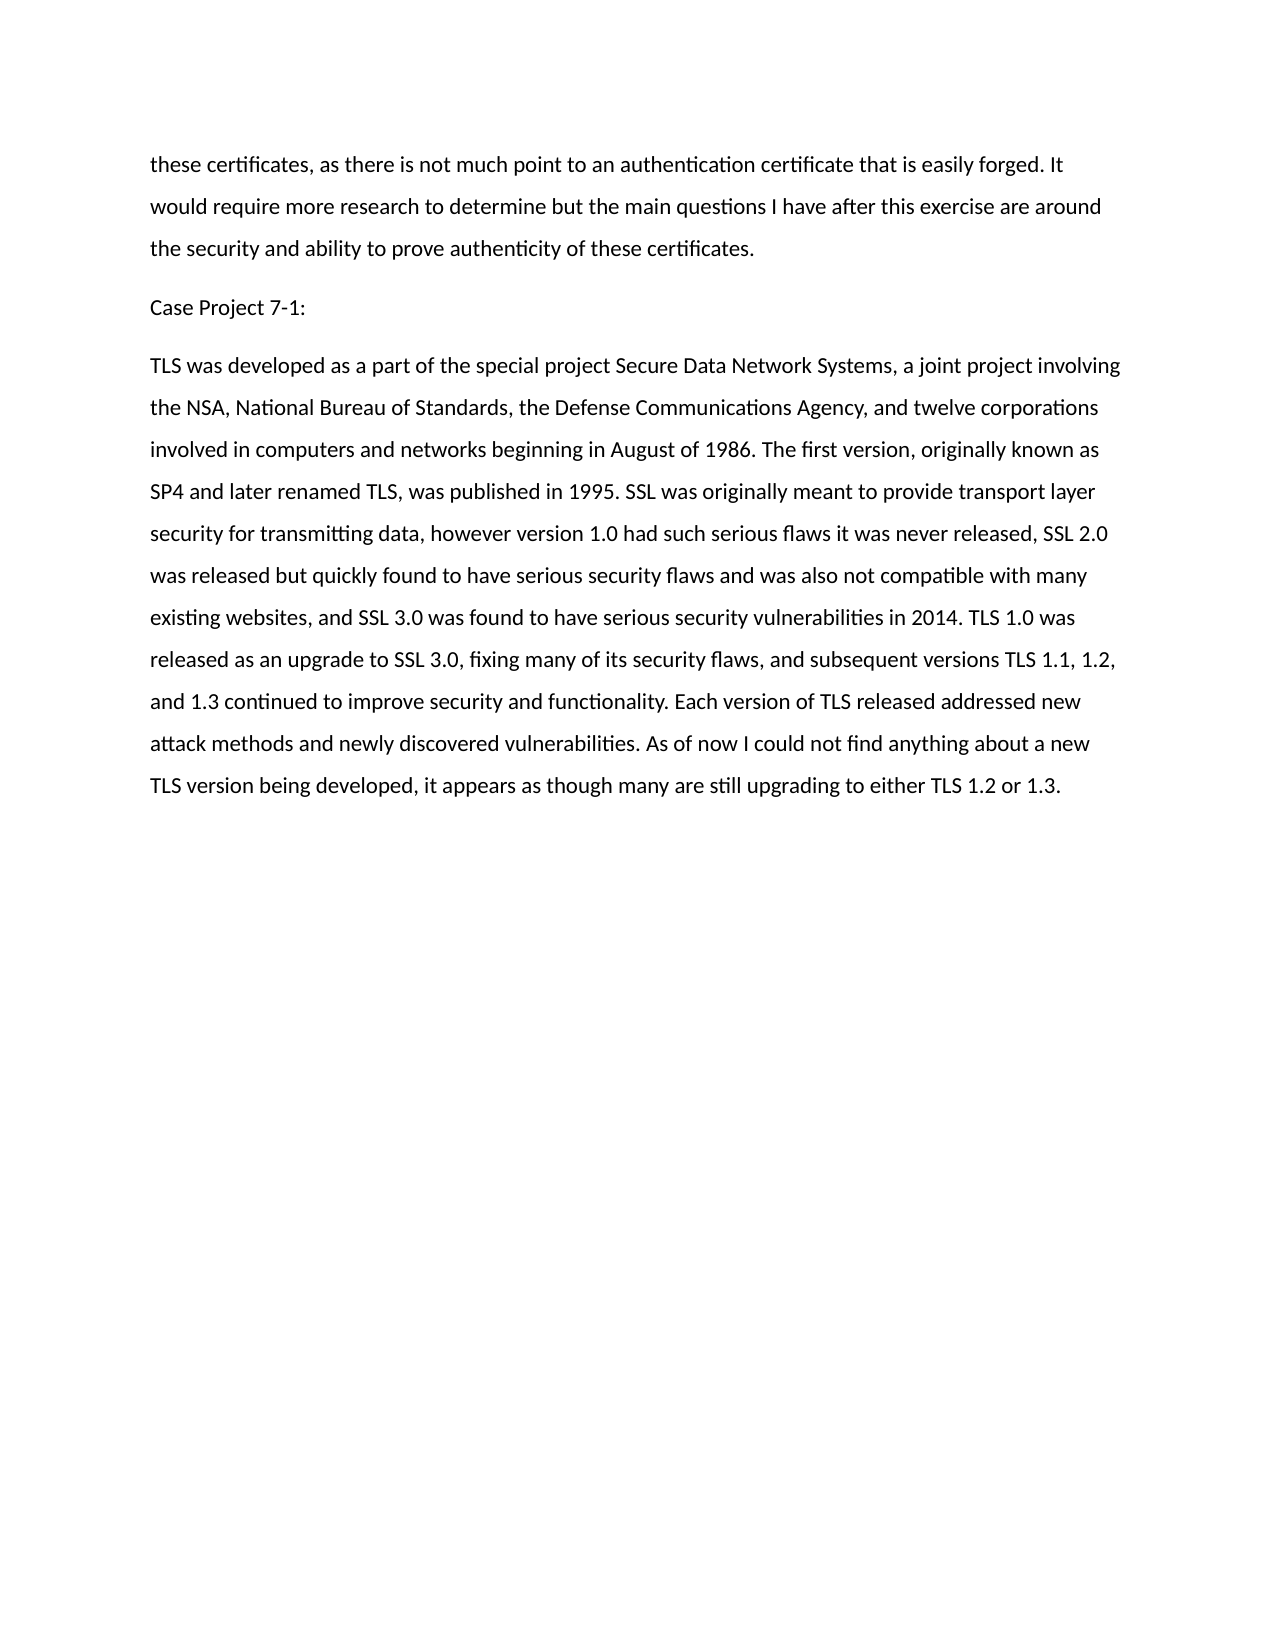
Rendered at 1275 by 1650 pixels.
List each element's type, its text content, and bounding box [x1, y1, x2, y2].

text TLS was developed as a part of the special project Secure Data Network Systems, a joint project involving the NSA, National Bureau of Standards, the Defense Communications Agency, and twelve corporations involved in computers and networks beginning in August of 1986. The first version, originally known as SP4 and later renamed TLS, was published in 1995. SSL was originally meant to provide transport layer security for transmitting data, however version 1.0 had such serious flaws it was never released, SSL 2.0 was released but quickly found to have serious security flaws and was also not compatible with many existing websites, and SSL 3.0 was found to have serious security vulnerabilities in 2014. TLS 1.0 was released as an upgrade to SSL 3.0, fixing many of its security flaws, and subsequent versions TLS 1.1, 1.2, and 1.3 continued to improve security and functionality. Each version of TLS released addressed new attack methods and newly discovered vulnerabilities. As of now I could not find anything about a new TLS version being developed, it appears as though many are still upgrading to either TLS 1.2 or 1.3. [150, 351, 1125, 799]
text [150, 150, 1125, 262]
text Case Project 7-1: [150, 293, 1125, 321]
